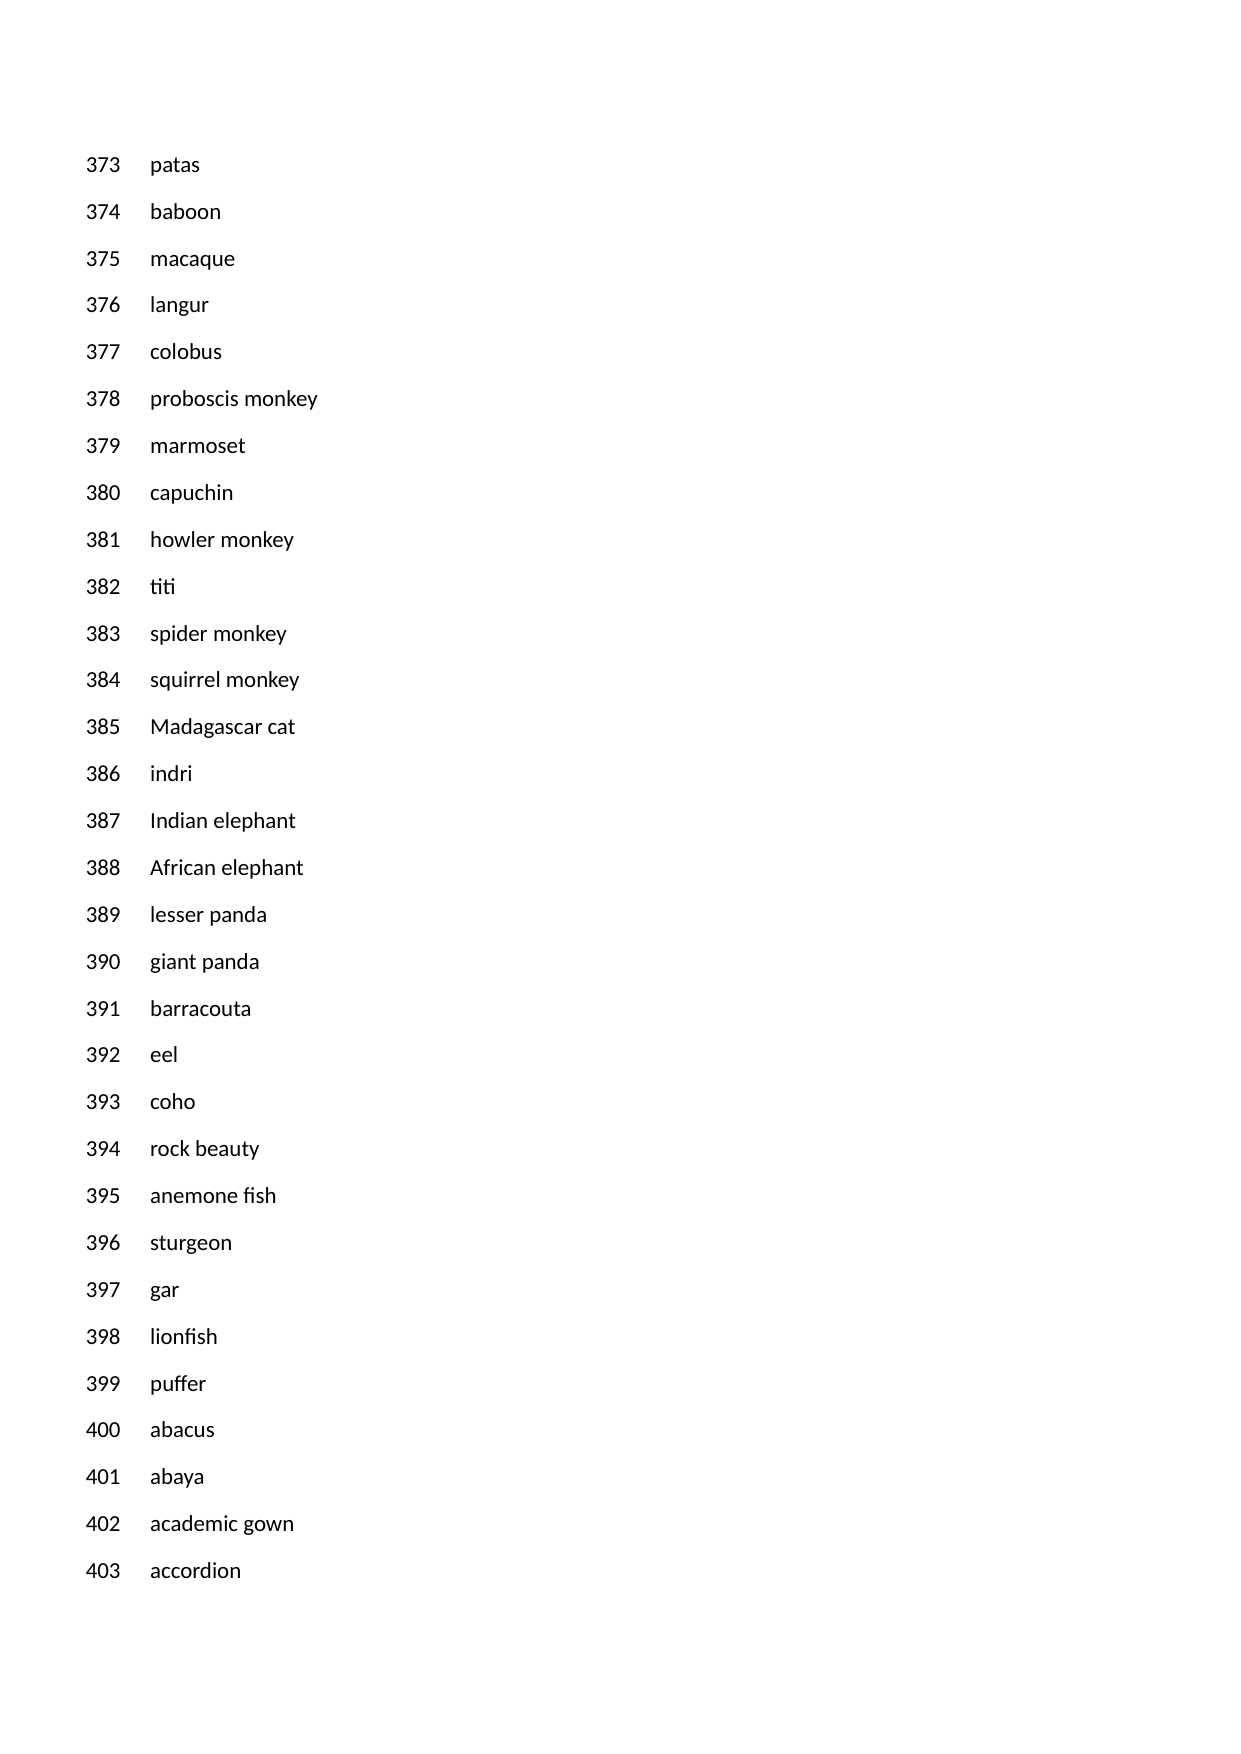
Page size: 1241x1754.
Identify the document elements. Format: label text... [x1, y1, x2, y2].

text langur [150, 291, 1090, 319]
text indri [150, 759, 1090, 787]
text lionfish [150, 1322, 1090, 1350]
text Indian elephant [150, 806, 1090, 834]
text academic gown [150, 1509, 1090, 1537]
text Madagascar cat [150, 712, 1090, 741]
text accordion [150, 1556, 1090, 1584]
text barracouta [150, 994, 1090, 1022]
text spider monkey [150, 619, 1090, 647]
text sturgeon [150, 1228, 1090, 1256]
text baboon [150, 197, 1090, 225]
text howler monkey [150, 525, 1090, 553]
text marmoset [150, 431, 1090, 459]
text titi [150, 572, 1090, 600]
text abaya [150, 1462, 1090, 1491]
text squirrel monkey [150, 666, 1090, 694]
text eel [150, 1041, 1090, 1069]
text anemone fish [150, 1181, 1090, 1209]
text African elephant [150, 853, 1090, 881]
text rock beauty [150, 1134, 1090, 1162]
text lesser panda [150, 900, 1090, 928]
text colobus [150, 337, 1090, 366]
text abacus [150, 1416, 1090, 1444]
text giant panda [150, 947, 1090, 975]
text macaque [150, 244, 1090, 272]
text patas [150, 150, 1090, 178]
text puffer [150, 1369, 1090, 1397]
text proboscis monkey [150, 384, 1090, 412]
text gar [150, 1275, 1090, 1303]
text coho [150, 1087, 1090, 1116]
text capuchin [150, 478, 1090, 506]
